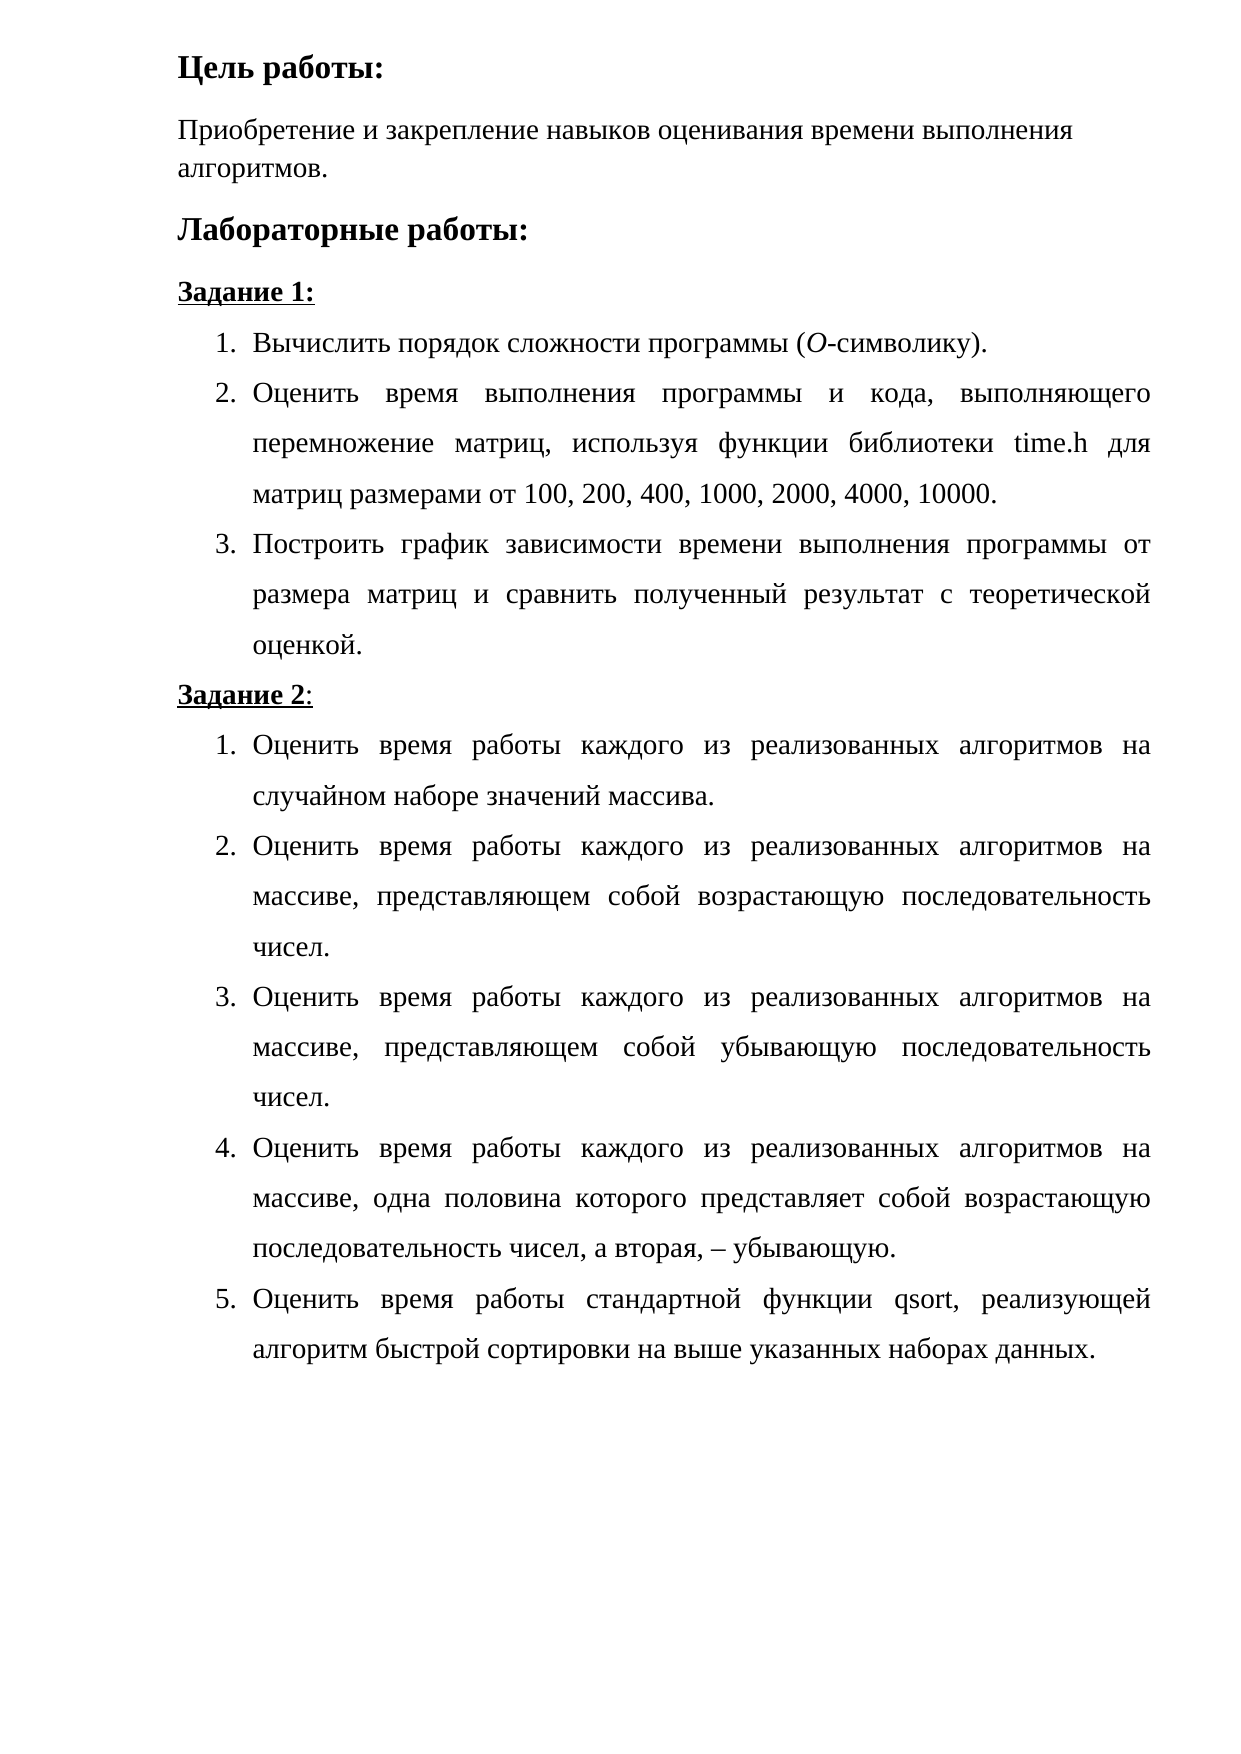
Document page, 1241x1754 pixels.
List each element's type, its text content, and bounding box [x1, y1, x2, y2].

list Оценить время работы стандартной функции qsort, реализующей алгоритм быстрой сортировки на выше указанных наборах данных. [215, 1281, 1152, 1365]
list Оценить время работы каждого из реализованных алгоритмов на массиве, представляющем собой убывающую последовательность чисел. [215, 979, 1152, 1113]
text Задание 2: [177, 677, 1152, 711]
list Построить график зависимости времени выполнения программы от размера матриц и сравнить полученный результат с теоретической оценкой. [215, 526, 1152, 660]
list Оценить время работы каждого из реализованных алгоритмов на случайном наборе значений массива. [215, 727, 1152, 811]
text Цель работы: [177, 47, 1152, 85]
list Оценить время работы каждого из реализованных алгоритмов на массиве, одна половина которого представляет собой возрастающую последовательность чисел, а вторая, – убывающую. [215, 1130, 1152, 1264]
text Лабораторные работы: [177, 210, 1152, 248]
list Оценить время работы каждого из реализованных алгоритмов на массиве, представляющем собой возрастающую последовательность чисел. [215, 828, 1152, 962]
list Оценить время выполнения программы и кода, выполняющего перемножение матриц, используя функции библиотеки time.h для матриц размерами от 100, 200, 400, 1000, 2000, 4000, 10000. [215, 375, 1152, 509]
text Задание 1: [177, 274, 1152, 308]
list Вычислить порядок сложности программы (О-символику). [215, 325, 1152, 358]
text Приобретение и закрепление навыков оценивания времени выполнения алгоритмов. [177, 112, 1152, 184]
